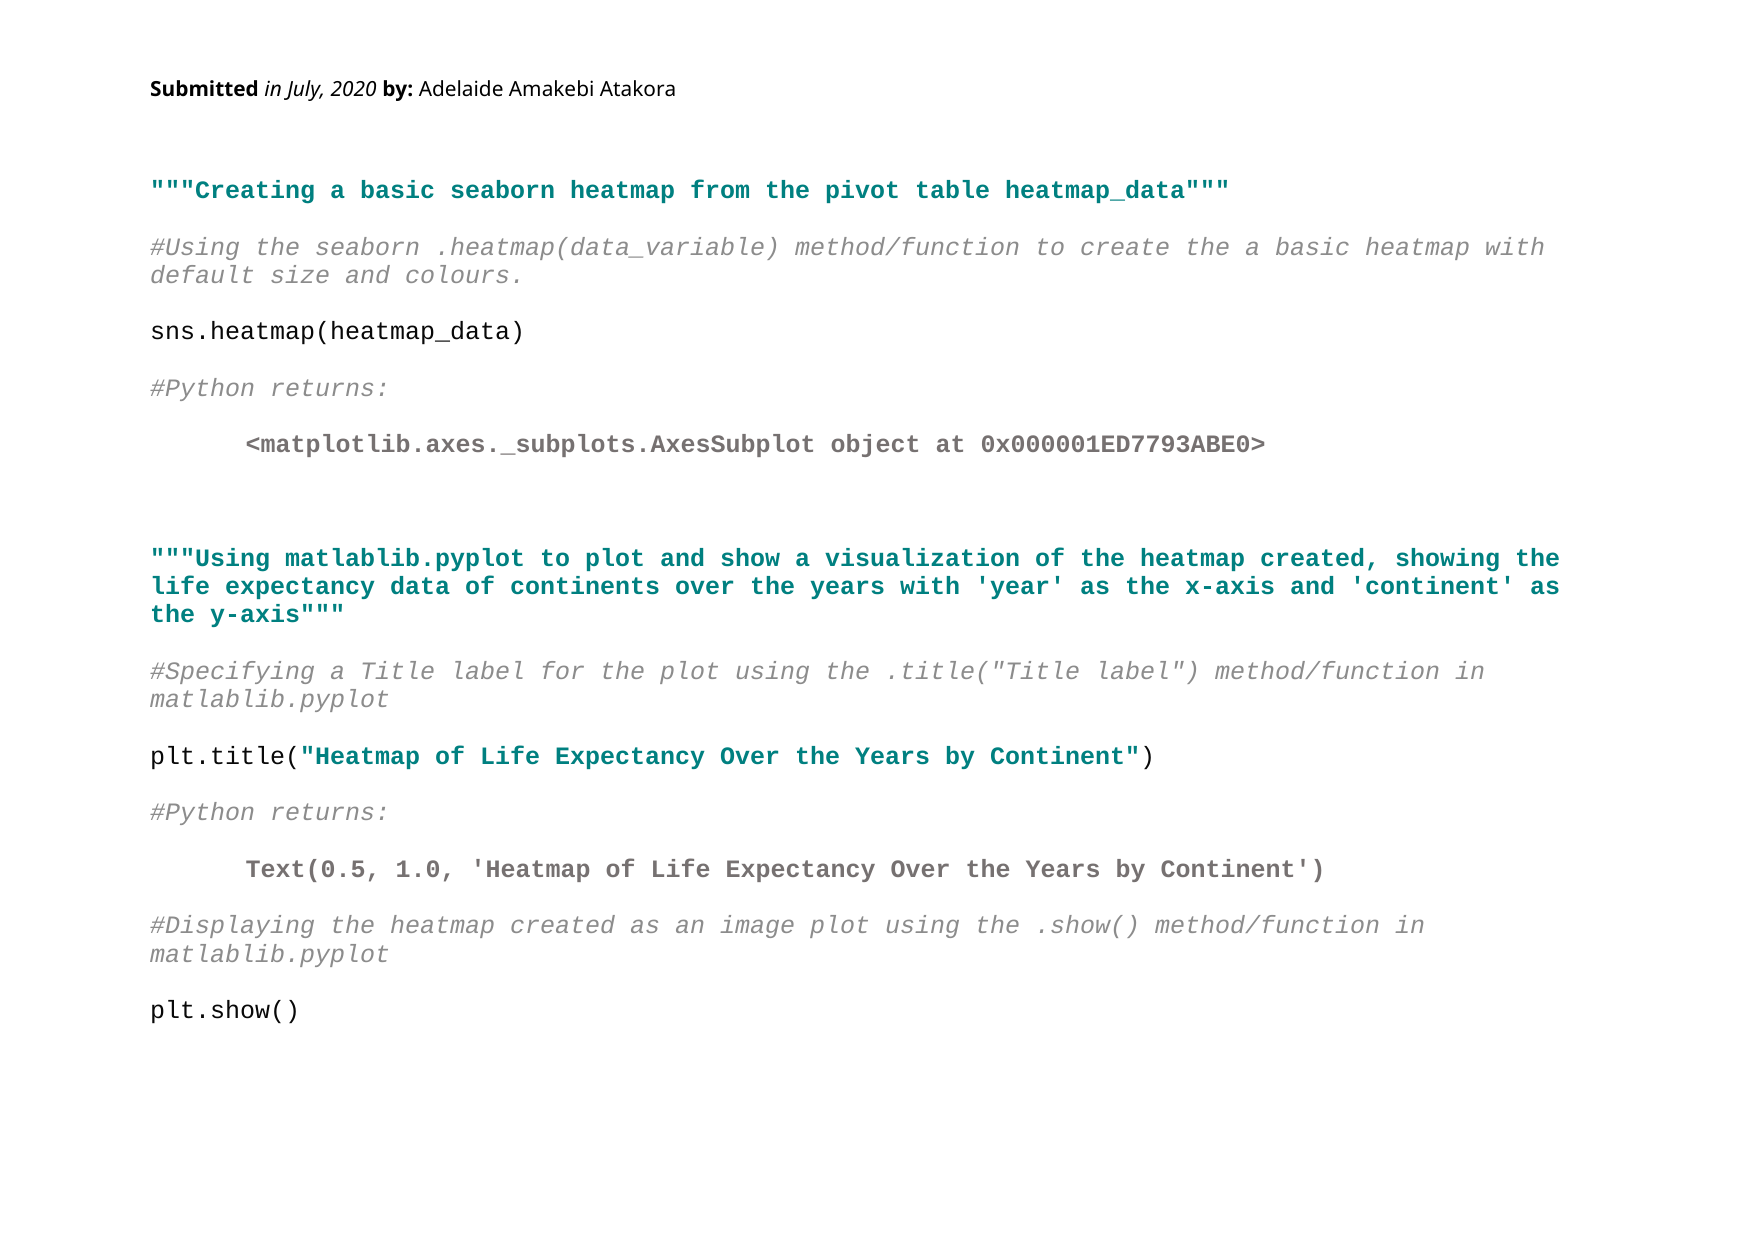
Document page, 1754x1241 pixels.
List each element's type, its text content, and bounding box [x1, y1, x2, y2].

text #Python returns: [150, 375, 1604, 403]
text <matplotlib.axes._subplots.AxesSubplot object at 0x000001ED7793ABE0> """Using matlablib.pyplot to plot and show a visualization of the heatmap created, showing the life expectancy data of continents over the years with 'year' as the x-axis and 'continent' as the y-axis""" #Specifying a Title label for the plot using the .title("Title label") method/function in matlablib.pyplot [150, 432, 1604, 715]
text """Creating a basic seaborn heatmap from the pivot table heatmap_data""" #Using the seaborn .heatmap(data_variable) method/function to create the a basic heatmap with default size and colours. [150, 149, 1604, 319]
text #Python returns: [150, 800, 1604, 828]
text plt.show() [150, 998, 1604, 1026]
text Text(0.5, 1.0, 'Heatmap of Life Expectancy Over the Years by Continent') #Displaying the heatmap created as an image plot using the .show() method/function in matlablib.pyplot [150, 856, 1604, 998]
text plt.title("Heatmap of Life Expectancy Over the Years by Continent") [150, 715, 1604, 800]
text sns.heatmap(heatmap_data) [150, 319, 1604, 375]
